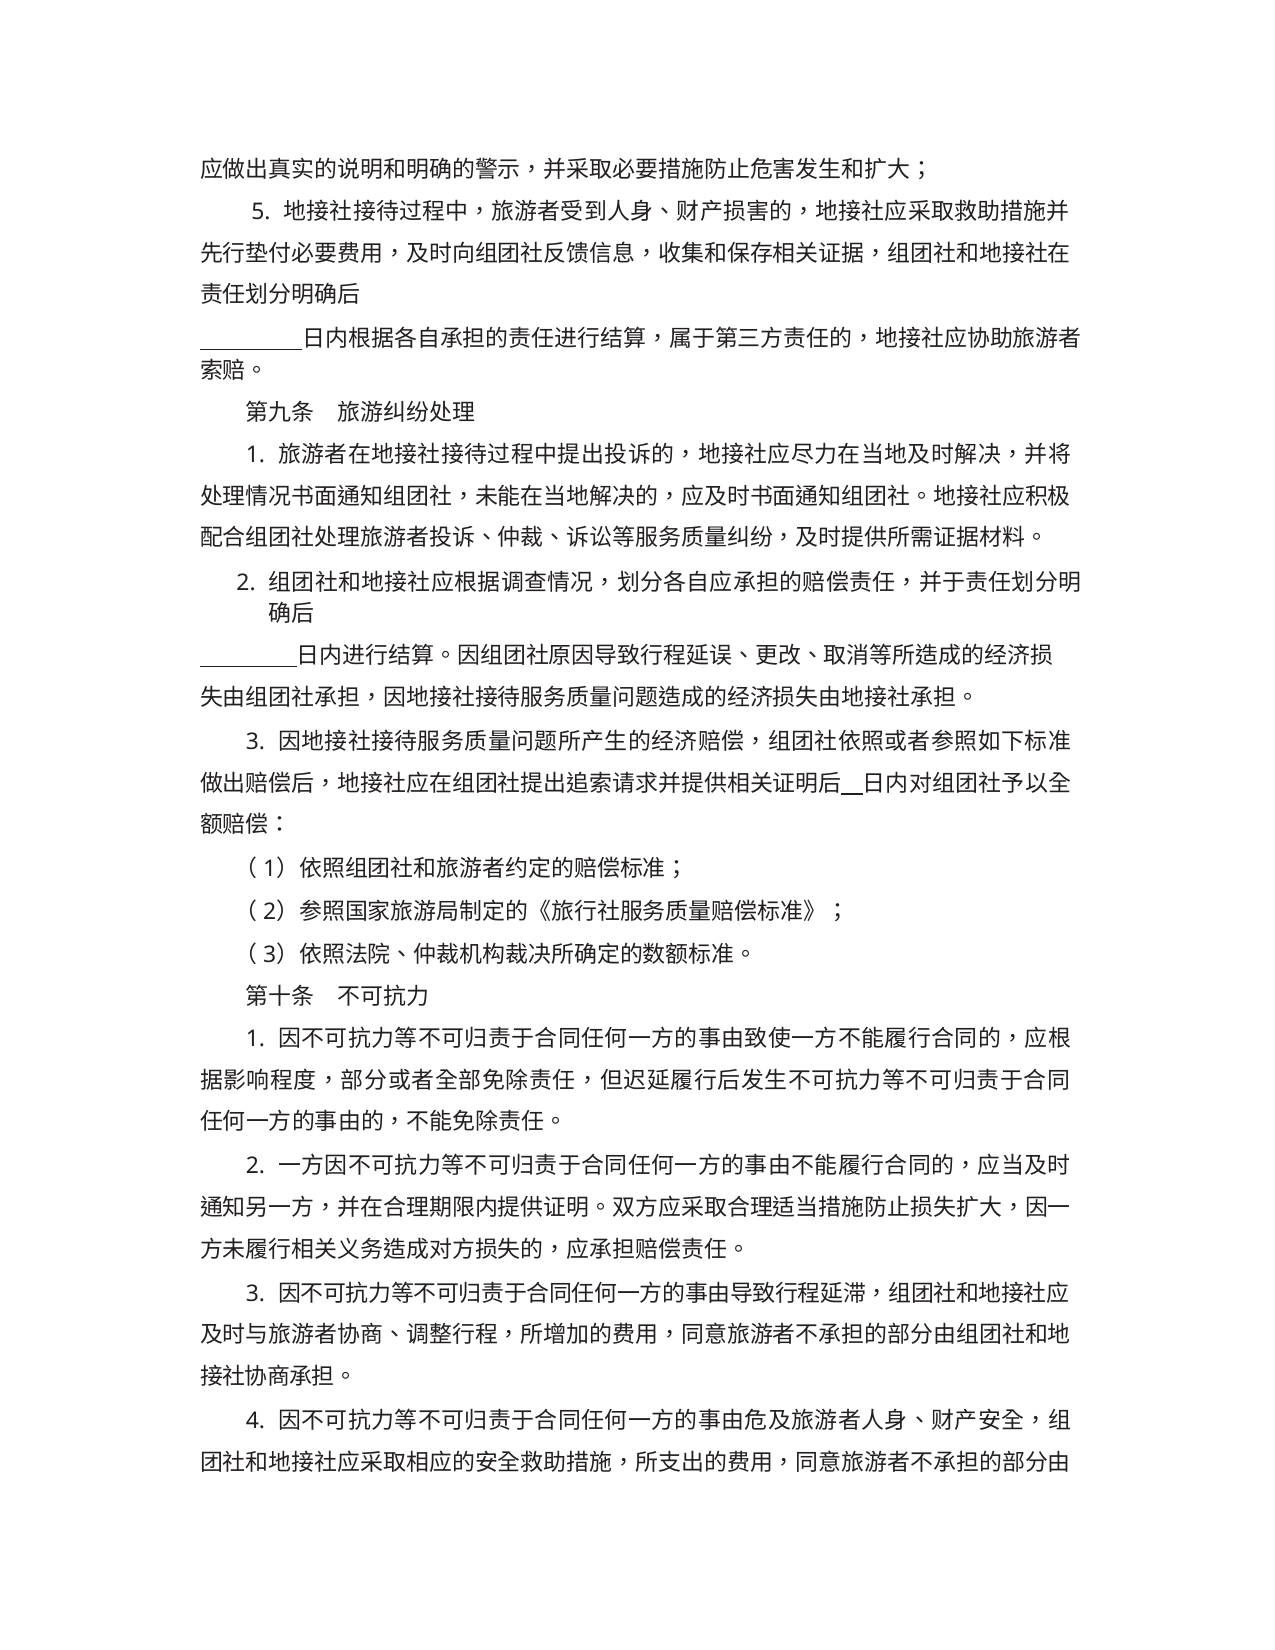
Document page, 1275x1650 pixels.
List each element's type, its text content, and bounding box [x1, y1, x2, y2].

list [200, 1404, 1072, 1477]
text 日内进行结算。因组团社原因导致行程延误、更改、取消等所造成的经济损失由组团社承担，因地接社接待服务质量问题造成的经济损失由地接社承担。 [200, 639, 1071, 712]
text （ 2）参照国家旅游局制定的《旅行社服务质量赔偿标准》； [234, 895, 1087, 926]
text （ 1）依照组团社和旅游者约定的赔偿标准； [234, 852, 1087, 884]
text （ 3）依照法院、仲裁机构裁决所确定的数额标准。 [234, 938, 1087, 969]
text 第九条 旅游纠纷处理 [246, 396, 1087, 427]
text 应做出真实的说明和明确的警示，并采取必要措施防止危害发生和扩大； [200, 152, 1087, 184]
list 因不可抗力等不可归责于合同任何一方的事由致使一方不能履行合同的，应根据影响程度，部分或者全部免除责任，但迟延履行后发生不可抗力等不可归责于合同任何一方的事由的，不能免除责任。 [200, 1022, 1072, 1137]
text 第十条 不可抗力 [246, 979, 1087, 1011]
text 日内根据各自承担的责任进行结算，属于第三方责任的，地接社应协助旅游者索赔。 [200, 322, 1087, 385]
list 地接社接待过程中，旅游者受到人身、财产损害的，地接社应采取救助措施并先行垫付必要费用，及时向组团社反馈信息，收集和保存相关证据，组团社和地接社在责任划分明确后 [200, 195, 1071, 309]
list 因地接社接待服务质量问题所产生的经济赔偿，组团社依照或者参照如下标准做出赔偿后，地接社应在组团社提出追索请求并提供相关证明后 日内对组团社予以全额赔偿： [200, 725, 1072, 839]
list 一方因不可抗力等不可归责于合同任何一方的事由不能履行合同的，应当及时通知另一方，并在合理期限内提供证明。双方应采取合理适当措施防止损失扩大，因一方未履行相关义务造成对方损失的，应承担赔偿责任。 [200, 1149, 1072, 1264]
list 因不可抗力等不可归责于合同任何一方的事由导致行程延滞，组团社和地接社应及时与旅游者协商、调整行程，所增加的费用，同意旅游者不承担的部分由组团社和地接社协商承担。 [200, 1277, 1071, 1391]
list 组团社和地接社应根据调查情况，划分各自应承担的赔偿责任，并于责任划分明确后 [236, 566, 1087, 628]
list 旅游者在地接社接待过程中提出投诉的，地接社应尽力在当地及时解决，并将处理情况书面通知组团社，未能在当地解决的，应及时书面通知组团社。地接社应积极配合组团社处理旅游者投诉、仲裁、诉讼等服务质量纠纷，及时提供所需证据材料。 [200, 438, 1072, 552]
